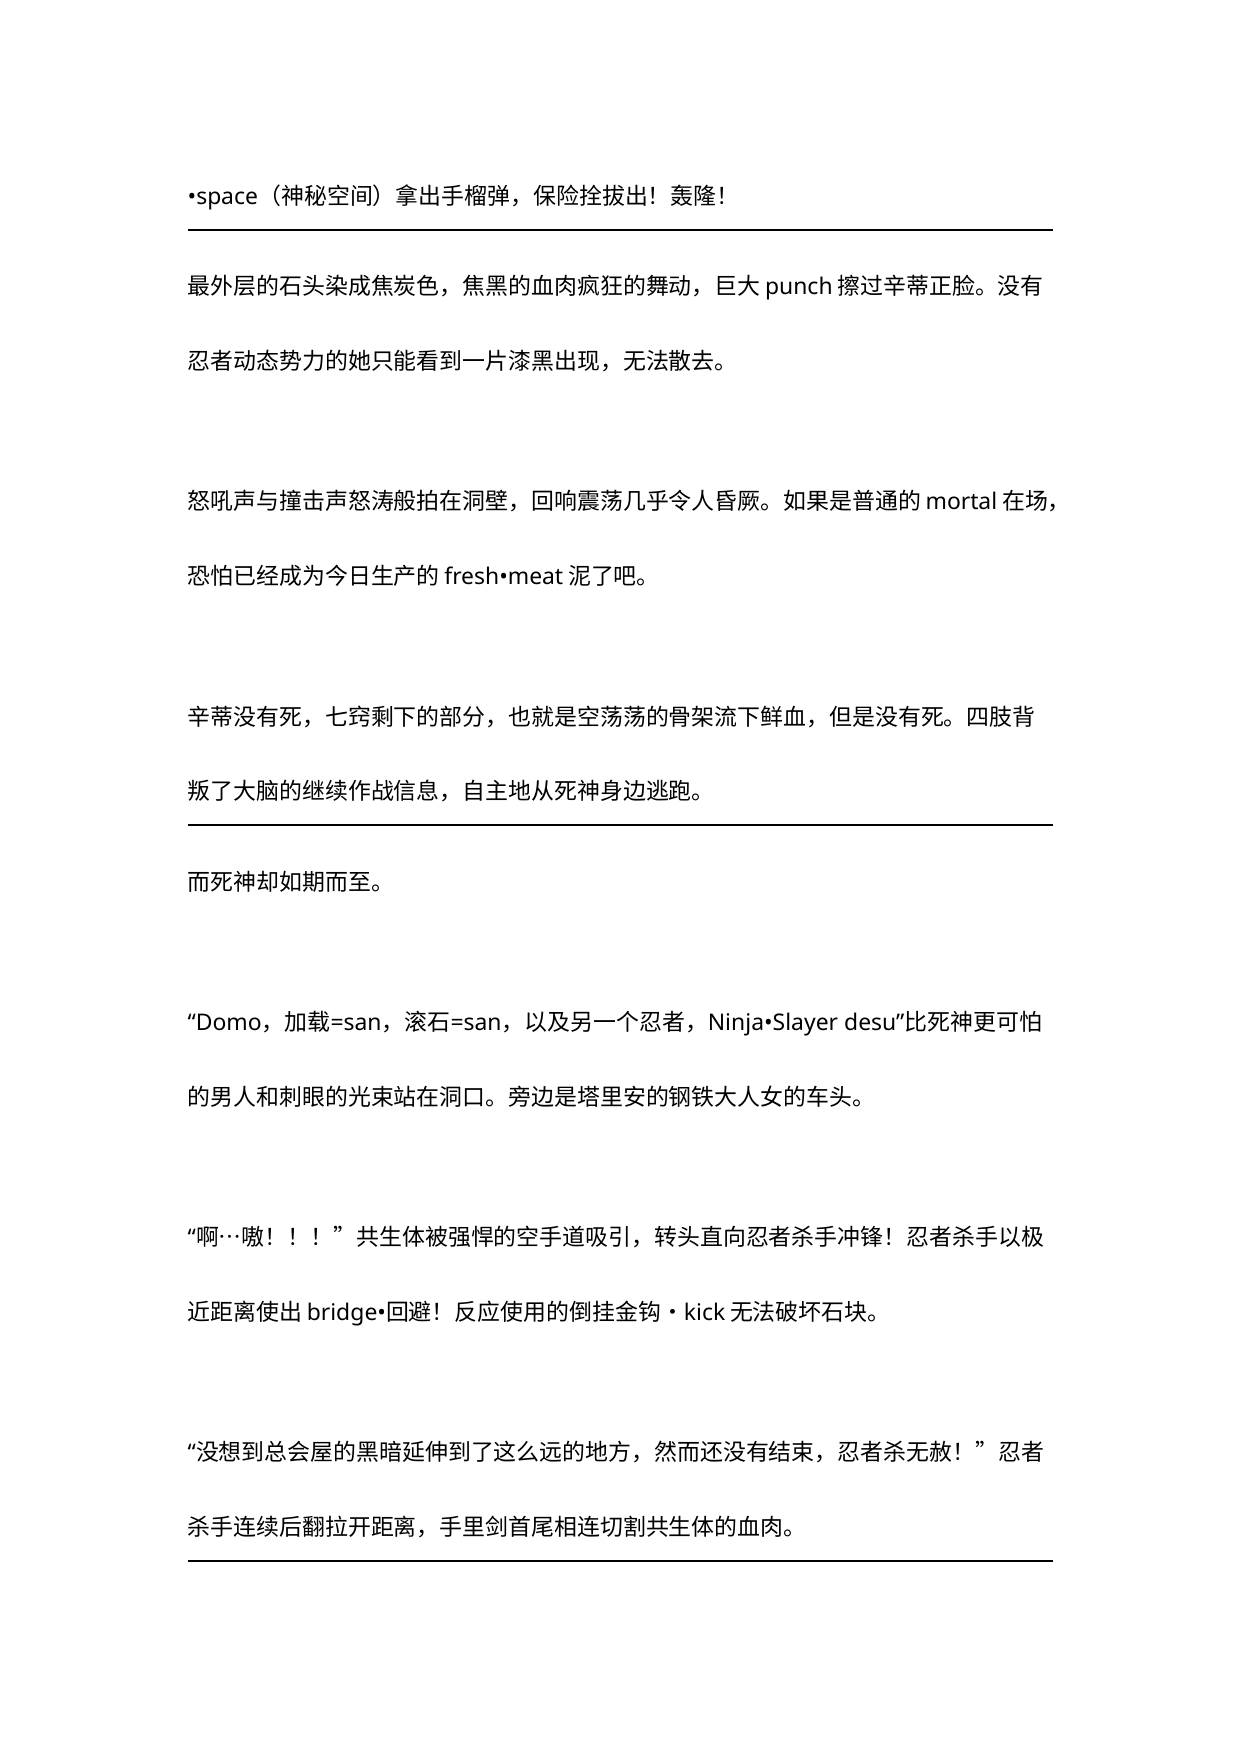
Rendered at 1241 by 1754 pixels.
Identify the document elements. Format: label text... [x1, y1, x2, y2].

text 最外层的石头染成焦炭色，焦黑的血肉疯狂的舞动，巨大punch擦过辛蒂正脸。没有忍者动态势力的她只能看到一片漆黑出现，无法散去。 [187, 252, 1053, 392]
text 而死神却如期而至。 [187, 847, 1053, 912]
text 怒吼声与撞击声怒涛般拍在洞壁，回响震荡几乎令人昏厥。如果是普通的mortal在场，恐怕已经成为今日生产的fresh•meat泥了吧。 [187, 467, 1053, 607]
text “Domo，加载=san，滚石=san，以及另一个忍者，Ninja•Slayer desu”比死神更可怕的男人和刺眼的光束站在洞口。旁边是塔里安的钢铁大人女的车头。 [187, 988, 1053, 1128]
text •space（神秘空间）拿出手榴弹，保险拴拔出！轰隆！ [187, 162, 1053, 231]
text 辛蒂没有死，七窍剩下的部分，也就是空荡荡的骨架流下鲜血，但是没有死。四肢背叛了大脑的继续作战信息，自主地从死神身边逃跑。 [187, 683, 1053, 826]
text “啊…嗷！！！”共生体被强悍的空手道吸引，转头直向忍者杀手冲锋！忍者杀手以极近距离使出bridge•回避！反应使用的倒挂金钩•kick无法破坏石块。 [187, 1203, 1053, 1343]
text “没想到总会屋的黑暗延伸到了这么远的地方，然而还没有结束，忍者杀无赦！”忍者杀手连续后翻拉开距离，手里剑首尾相连切割共生体的血肉。 [187, 1418, 1053, 1562]
